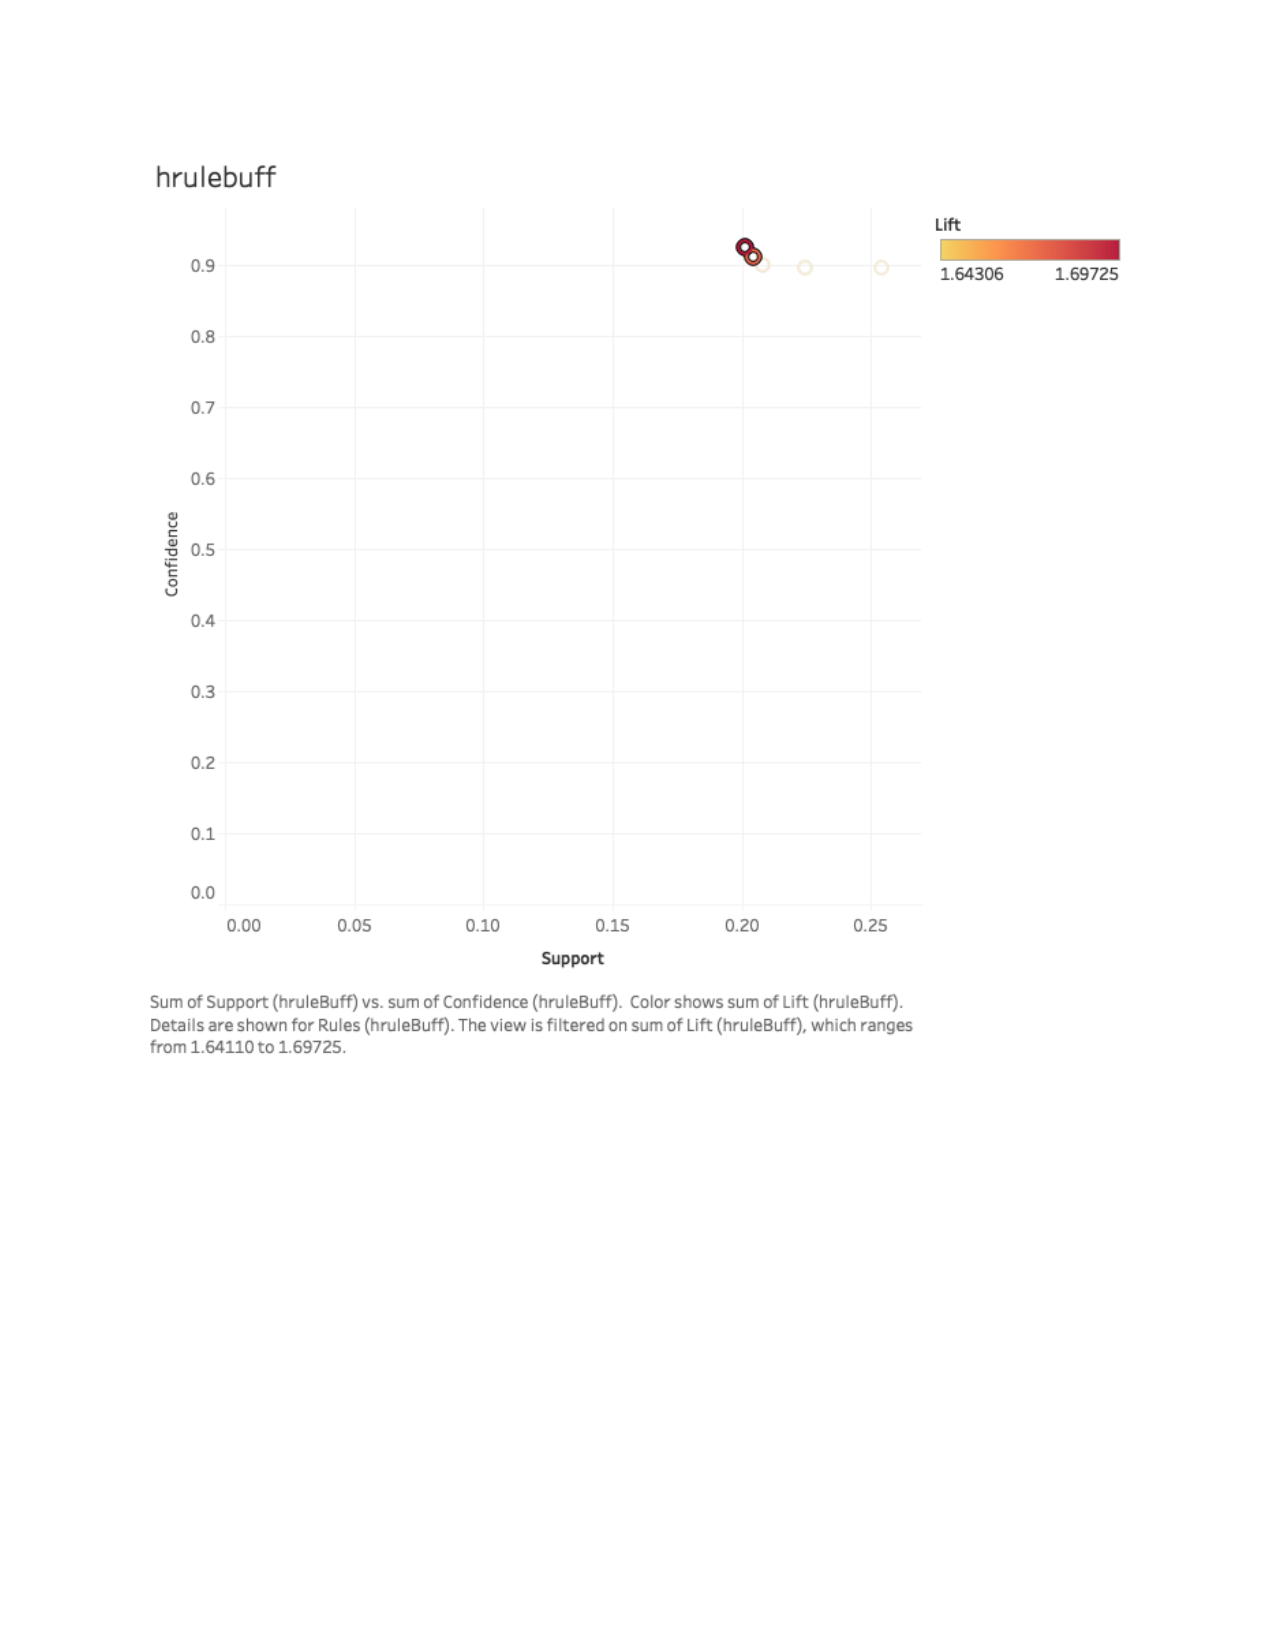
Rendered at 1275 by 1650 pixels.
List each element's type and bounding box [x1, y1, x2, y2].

picture [150, 150, 1125, 1060]
